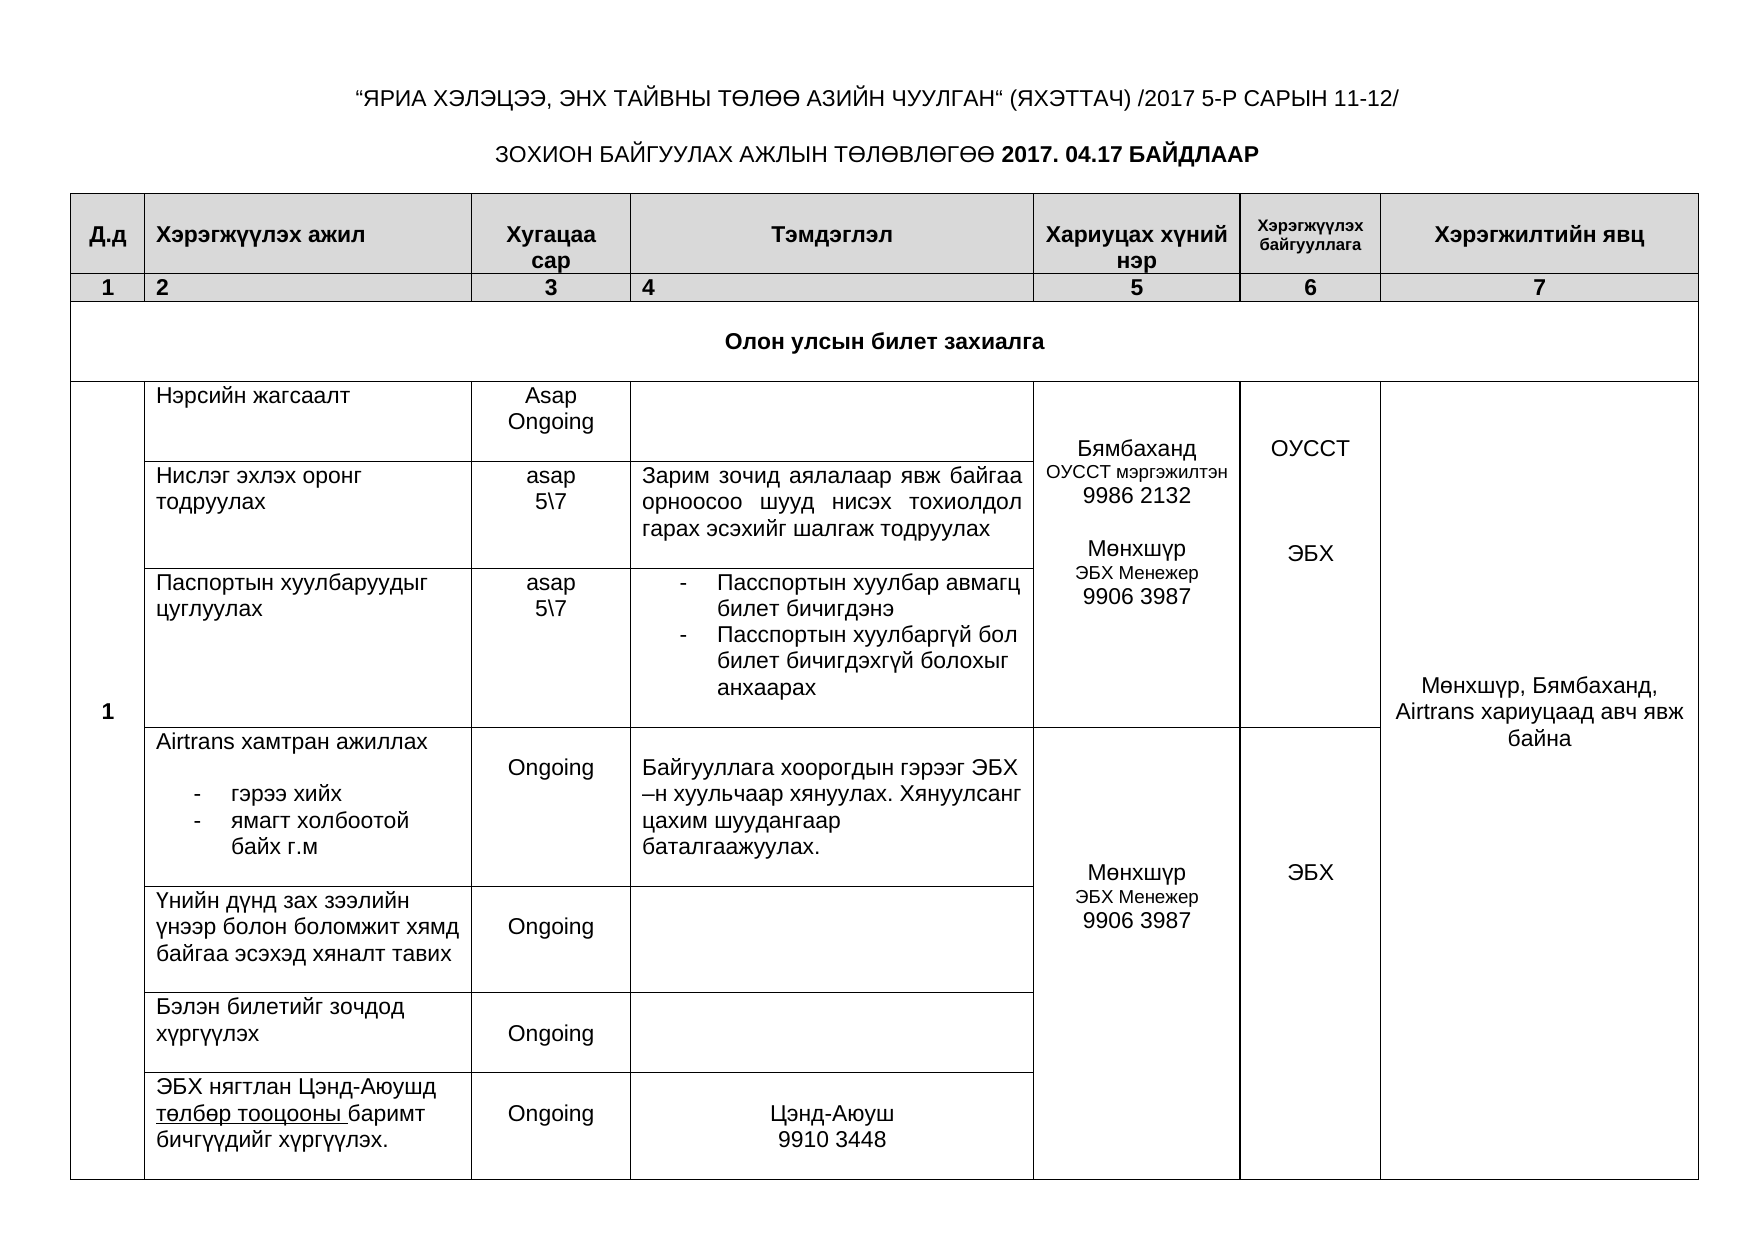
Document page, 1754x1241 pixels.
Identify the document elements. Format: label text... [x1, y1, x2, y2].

table_cell Олон улсын билет захиалга [71, 302, 1698, 381]
table_header Хэрэгжилтийн явц [1381, 194, 1698, 273]
table_header Хэрэгжүүлэх байгууллага [1241, 194, 1380, 273]
table_cell Ongoing [472, 993, 630, 1072]
table_cell [631, 993, 1033, 1072]
table_cell Мөнхшүр, Бямбаханд, Airtrans хариуцаад авч явж байна [1381, 382, 1698, 1179]
table_cell 4 [631, 274, 1033, 301]
table_cell Зарим зочид аялалаар явж байгаа орноосоо шууд нисэх тохиолдол гарах эсэхийг шалгаж тодруулах [631, 462, 1033, 567]
table_cell ОУССТ ЭБХ [1241, 382, 1380, 727]
table_cell Паспортын хуулбаруудыг цуглуулах [145, 569, 471, 727]
table_cell Мөнхшүр ЭБХ Менежер 9906 3987 [1034, 728, 1239, 1179]
table_cell asap 5\7 [472, 462, 630, 567]
table_cell Ongoing [472, 1073, 630, 1179]
table_cell Бямбаханд ОУССТ мэргэжилтэн 9986 2132 Мөнхшүр ЭБХ Менежер 9906 3987 [1034, 382, 1239, 727]
table_cell 1 [71, 382, 144, 1179]
table_header Тэмдэглэл [631, 194, 1033, 273]
table_cell ЭБХ нягтлан Цэнд-Аюушд төлбөр тооцооны баримт бичгүүдийг хүргүүлэх. [145, 1073, 471, 1179]
table_cell asap 5\7 [472, 569, 630, 727]
table_header Хугацаа сар [472, 194, 630, 273]
table_cell Нислэг эхлэх оронг тодруулах [145, 462, 471, 567]
text ЗОХИОН БАЙГУУЛАХ ажлын төлөвлөгөө 2017. 04.17 байдлаар [59, 141, 1695, 167]
table_cell Бэлэн билетийг зочдод хүргүүлэх [145, 993, 471, 1072]
table_cell 5 [1034, 274, 1239, 301]
table_cell Цэнд-Аюуш 9910 3448 [631, 1073, 1033, 1179]
table_header Д.д [71, 194, 144, 273]
table_cell 1 [71, 274, 144, 301]
table_cell Ongoing [472, 887, 630, 992]
table_cell Airtrans хамтран ажиллах гэрээ хийх ямагт холбоотой байх г.м [145, 728, 471, 886]
table_cell ЭБХ [1241, 728, 1380, 1179]
table_cell 2 [145, 274, 471, 301]
table_cell Пасспортын хуулбар авмагц билет бичигдэнэ Пасспортын хуулбаргүй бол билет бичигдэхгүй болохыг анхаарах [631, 569, 1033, 727]
table_cell 7 [1381, 274, 1698, 301]
table_cell Нэрсийн жагсаалт [145, 382, 471, 461]
table_cell Байгууллага хоорогдын гэрээг ЭБХ –н хуульчаар хянуулах. Хянуулсанг цахим шуудангаар баталгаажуулах. [631, 728, 1033, 886]
table_cell Үнийн дүнд зах зээлийн үнээр болон боломжит хямд байгаа эсэхэд хяналт тавих [145, 887, 471, 992]
table_cell 6 [1241, 274, 1380, 301]
text “Яриа хэлэцээ, энх тайвны төлөө Азийн чуулган“ (ЯХЭТТАЧ) /2017 5-р сарын 11-12/ [59, 85, 1695, 112]
table_cell Asap Ongoing [472, 382, 630, 461]
table_cell [631, 382, 1033, 461]
table_header Хэрэгжүүлэх ажил [145, 194, 471, 273]
table_header Хариуцах хүний нэр [1034, 194, 1239, 273]
table_cell 3 [472, 274, 630, 301]
table_cell [631, 887, 1033, 992]
table_cell Ongoing [472, 728, 630, 886]
